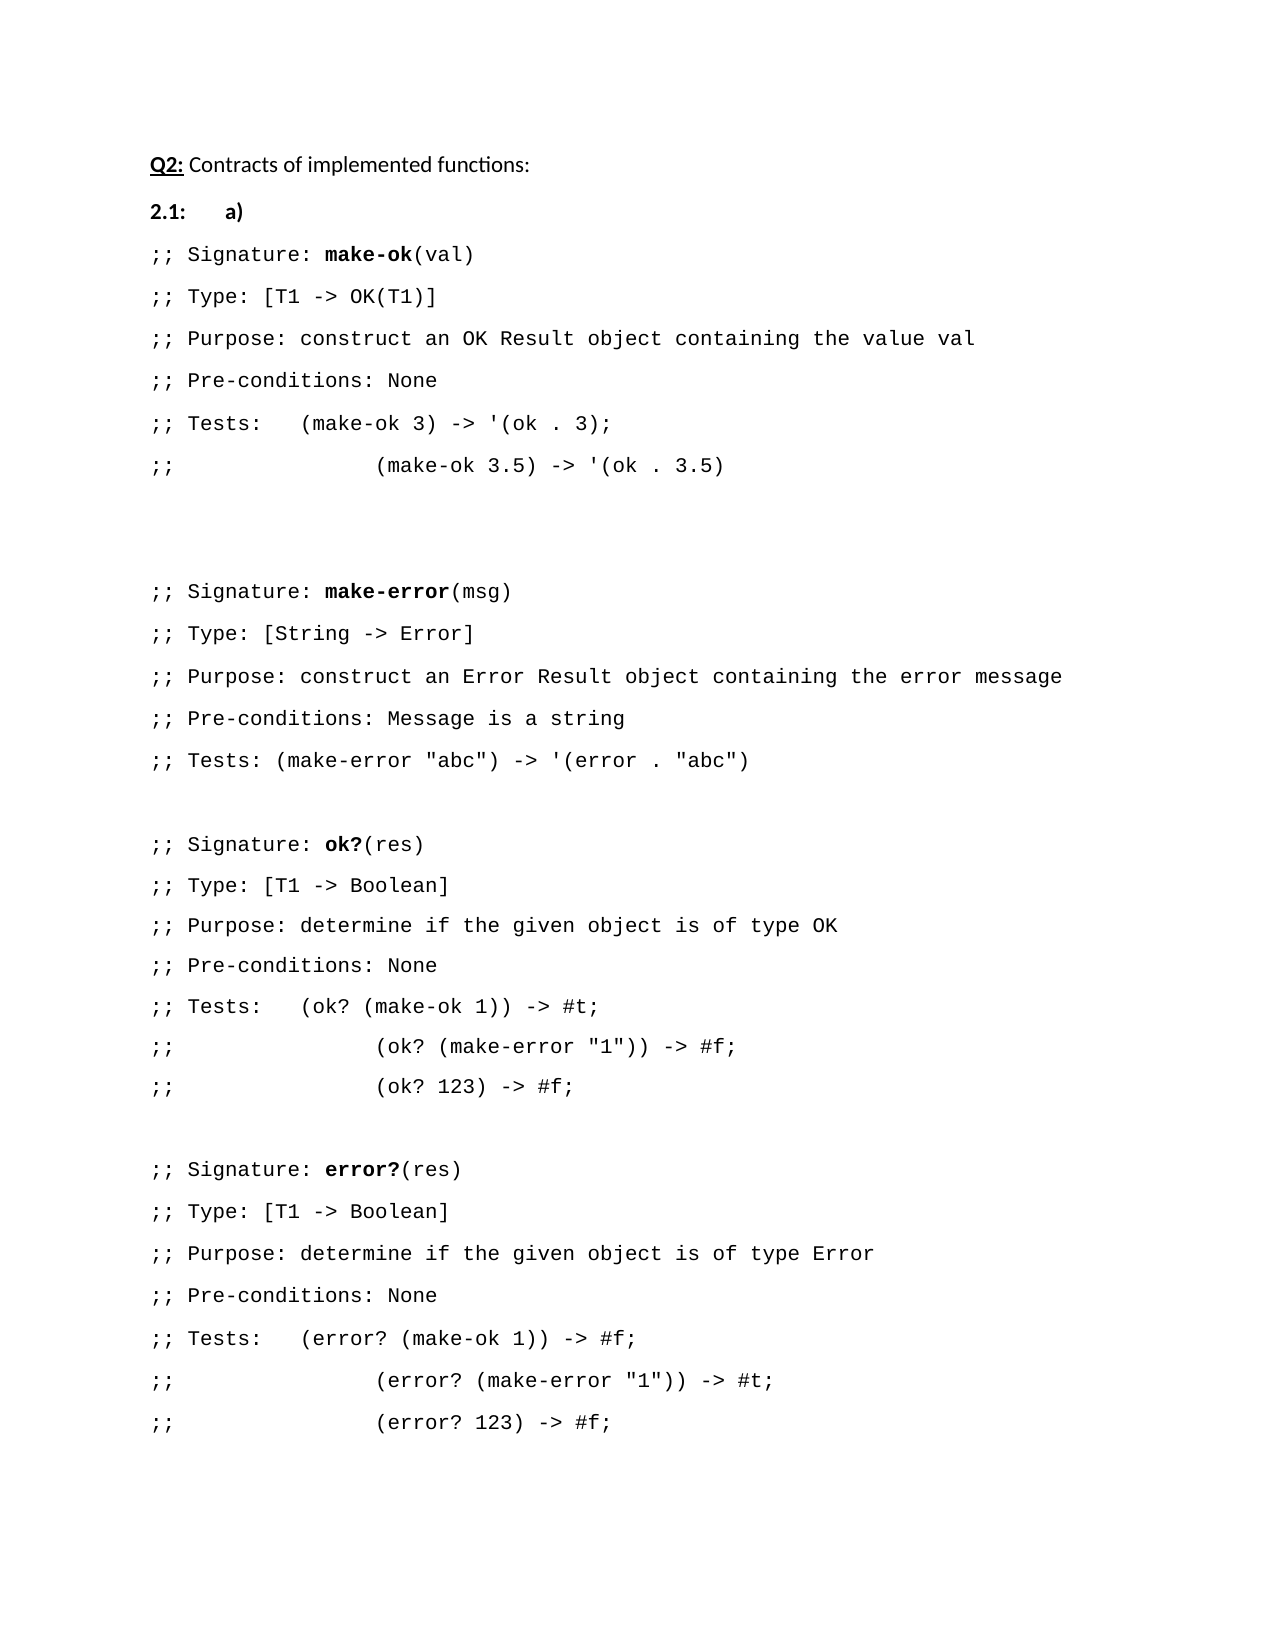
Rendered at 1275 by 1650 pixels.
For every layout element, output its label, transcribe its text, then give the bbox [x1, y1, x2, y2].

text ;; Pre-conditions: Message is a string [150, 708, 1125, 731]
text ;; (make-ok 3.5) -> '(ok . 3.5) [150, 455, 1125, 478]
text ;; Tests: (make-error "abc") -> '(error . "abc") [150, 750, 1125, 774]
text ;; Pre-conditions: None [150, 955, 1125, 979]
text ;; (error? (make-error "1")) -> #t; [150, 1370, 1125, 1393]
text ;; Purpose: construct an OK Result object containing the value val [150, 328, 1125, 352]
text ;; Signature: ok?(res) [150, 834, 1125, 858]
text ;; Tests: (ok? (make-ok 1)) -> #t; [150, 996, 1125, 1019]
text ;; Type: [String -> Error] [150, 623, 1125, 647]
text ;; Pre-conditions: None [150, 1285, 1125, 1309]
text ;; Tests: (error? (make-ok 1)) -> #f; [150, 1327, 1125, 1351]
text ;; (ok? (make-error "1")) -> #f; [150, 1036, 1125, 1059]
text ;; Signature: make-ok(val) [150, 244, 1125, 267]
text ;; (error? 123) -> #f; [150, 1412, 1125, 1436]
text ;; Purpose: construct an Error Result object containing the error message [150, 666, 1125, 689]
text ;; Type: [T1 -> Boolean] [150, 875, 1125, 898]
text ;; Signature: error?(res) [150, 1159, 1125, 1182]
text Q2: Contracts of implemented functions: [150, 150, 1125, 178]
text ;; Type: [T1 -> OK(T1)] [150, 286, 1125, 309]
text ;; Purpose: determine if the given object is of type Error [150, 1243, 1125, 1267]
text ;; Purpose: determine if the given object is of type OK [150, 915, 1125, 939]
text ;; Signature: make-error(msg) [150, 581, 1125, 605]
text ;; Tests: (make-ok 3) -> '(ok . 3); [150, 412, 1125, 436]
text 2.1: a) [150, 197, 1125, 225]
text ;; Type: [T1 -> Boolean] [150, 1201, 1125, 1224]
text ;; Pre-conditions: None [150, 370, 1125, 394]
text ;; (ok? 123) -> #f; [150, 1076, 1125, 1100]
